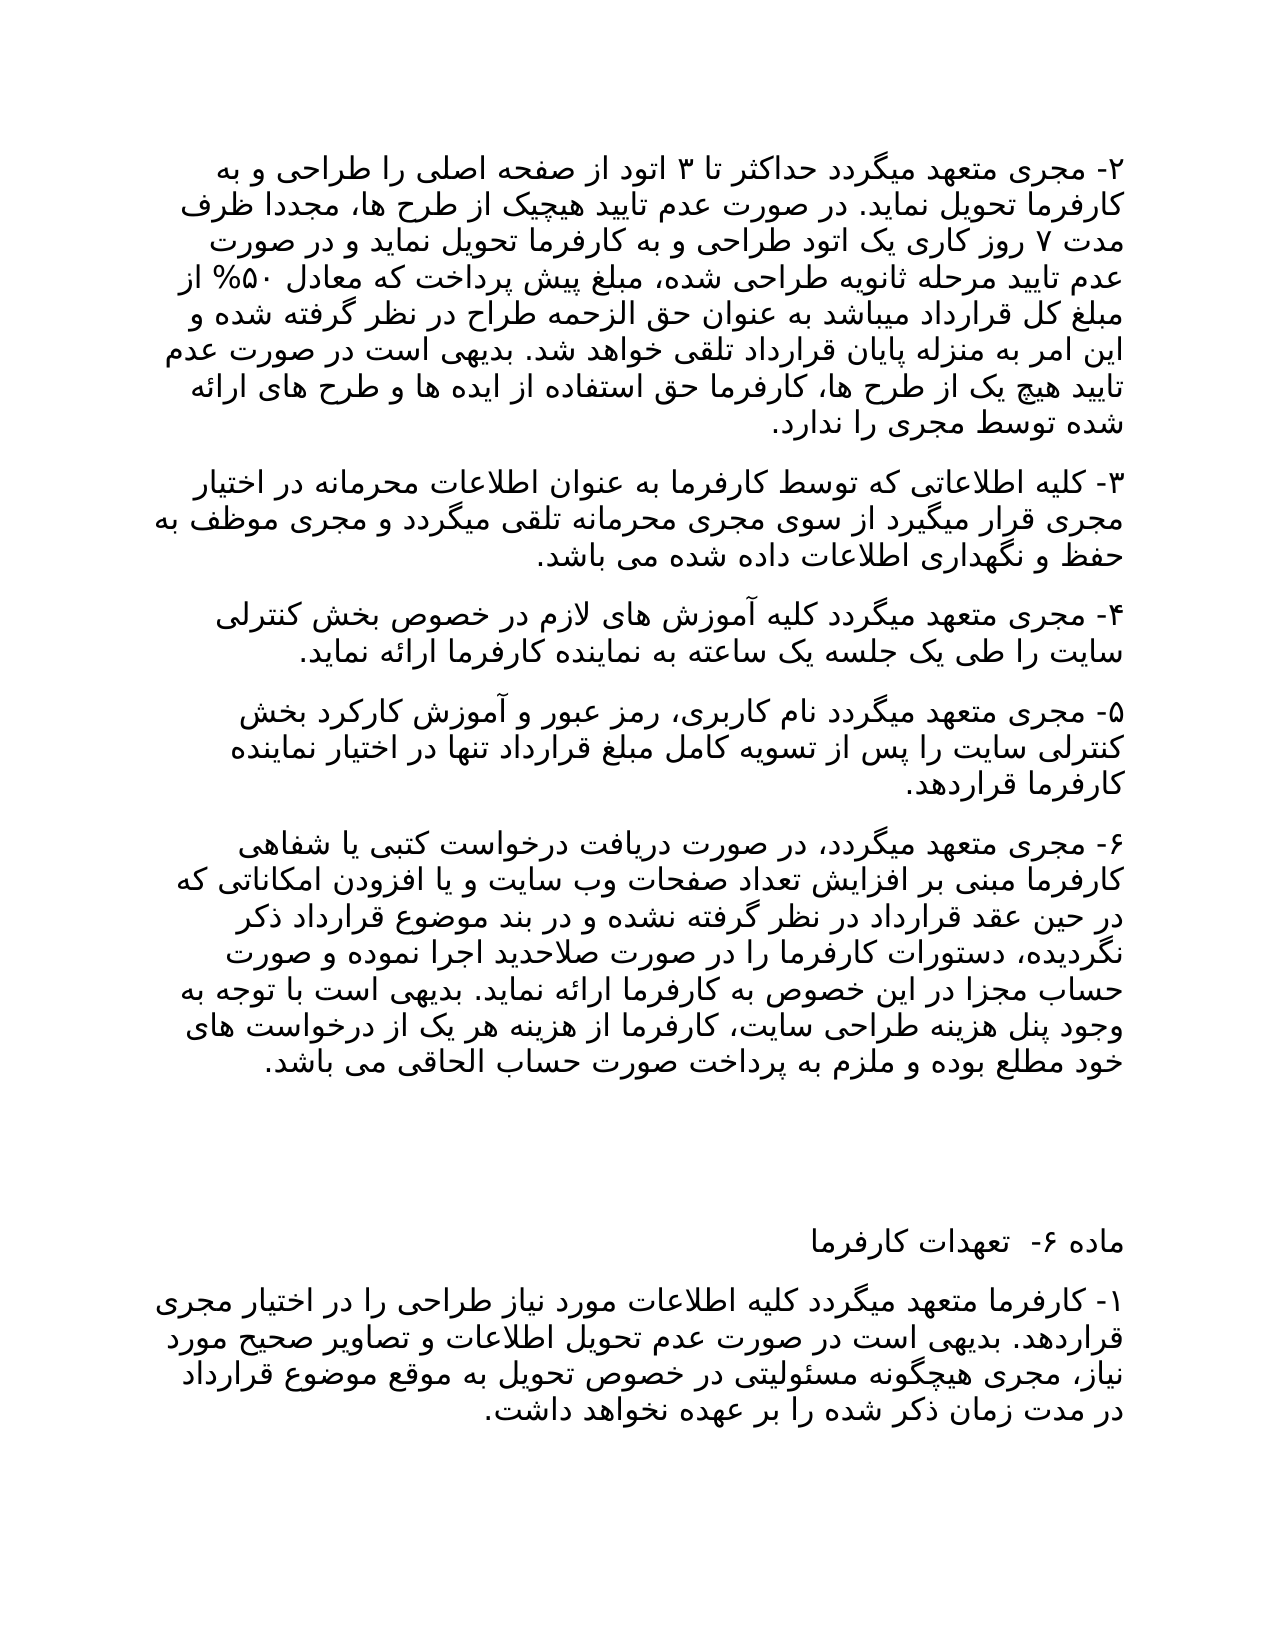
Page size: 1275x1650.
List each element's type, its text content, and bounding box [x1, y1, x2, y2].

text ماده ۶- تعهدات کارفرما [150, 1223, 1125, 1259]
text ۱- کارفرما متعهد میگردد کلیه اطلاعات مورد نیاز طراحی را در اختیار مجری قراردهد. بدیهی است در صورت عدم تحویل اطلاعات و تصاویر صحیح مورد نیاز، مجری هیچگونه مسئولیتی در خصوص تحویل به موقع موضوع قرارداد در مدت زمان ذکر شده را بر عهده نخواهد داشت. [150, 1283, 1125, 1428]
text ۲- مجری متعهد میگردد حداکثر تا ۳ اتود از صفحه اصلی را طراحی و به کارفرما تحویل نماید. در صورت عدم تایيد هيچيک از طرح ها، مجددا ظرف مدت ۷ روز کاری یک اتود طراحی و به کارفرما تحویل نماید و در صورت عدم تایید مرحله ثانویه طراحی شده، مبلغ پیش پرداخت که معادل ۵۰% از مبلغ کل قرارداد میباشد به عنوان حق الزحمه طراح در نظر گرفته شده و این امر به منزله پایان قرارداد تلقی خواهد شد. بدیهی است در صورت عدم تایید هیچ یک از طرح ها، کارفرما حق استفاده از ایده ها و طرح های ارائه شده توسط مجری را ندارد. [150, 150, 1125, 441]
text ۶- مجری متعهد میگردد، در صورت دریافت درخواست کتبی یا شفاهی کارفرما مبنی بر افزایش تعداد صفحات وب سایت و یا افزودن امکاناتی که در حین عقد قرارداد در نظر گرفته نشده و در بند موضوع قرارداد ذکر نگردیده، دستورات کارفرما را در صورت صلاحدید اجرا نموده و صورت حساب مجزا در این خصوص به کارفرما ارائه نماید. بدیهی است با توجه به وجود پنل هزینه طراحی سایت، کارفرما از هزینه هر یک از درخواست های خود مطلع بوده و ملزم به پرداخت صورت حساب الحاقی می باشد. [150, 825, 1125, 1080]
text ۴- مجری متعهد میگردد کلیه آموزش های لازم در خصوص بخش کنترلی سایت را طی یک جلسه یک ساعته به نماینده کارفرما ارائه نماید. [150, 597, 1125, 669]
text ۵- مجری متعهد میگردد نام کاربری، رمز عبور و آموزش کارکرد بخش کنترلی سایت را پس از تسویه کامل مبلغ قرارداد تنها در اختیار نماینده کارفرما قراردهد. [150, 693, 1125, 802]
text ۳- كلیه اطلاعاتى كه توسط كارفرما به عنوان اطلاعات محرمانه در اختيار مجری قرار میگیرد از سوی مجری محرمانه تلقی میگردد و مجری موظف به حفظ و نگهدارى اطلاعات داده شده می باشد. [150, 464, 1125, 573]
